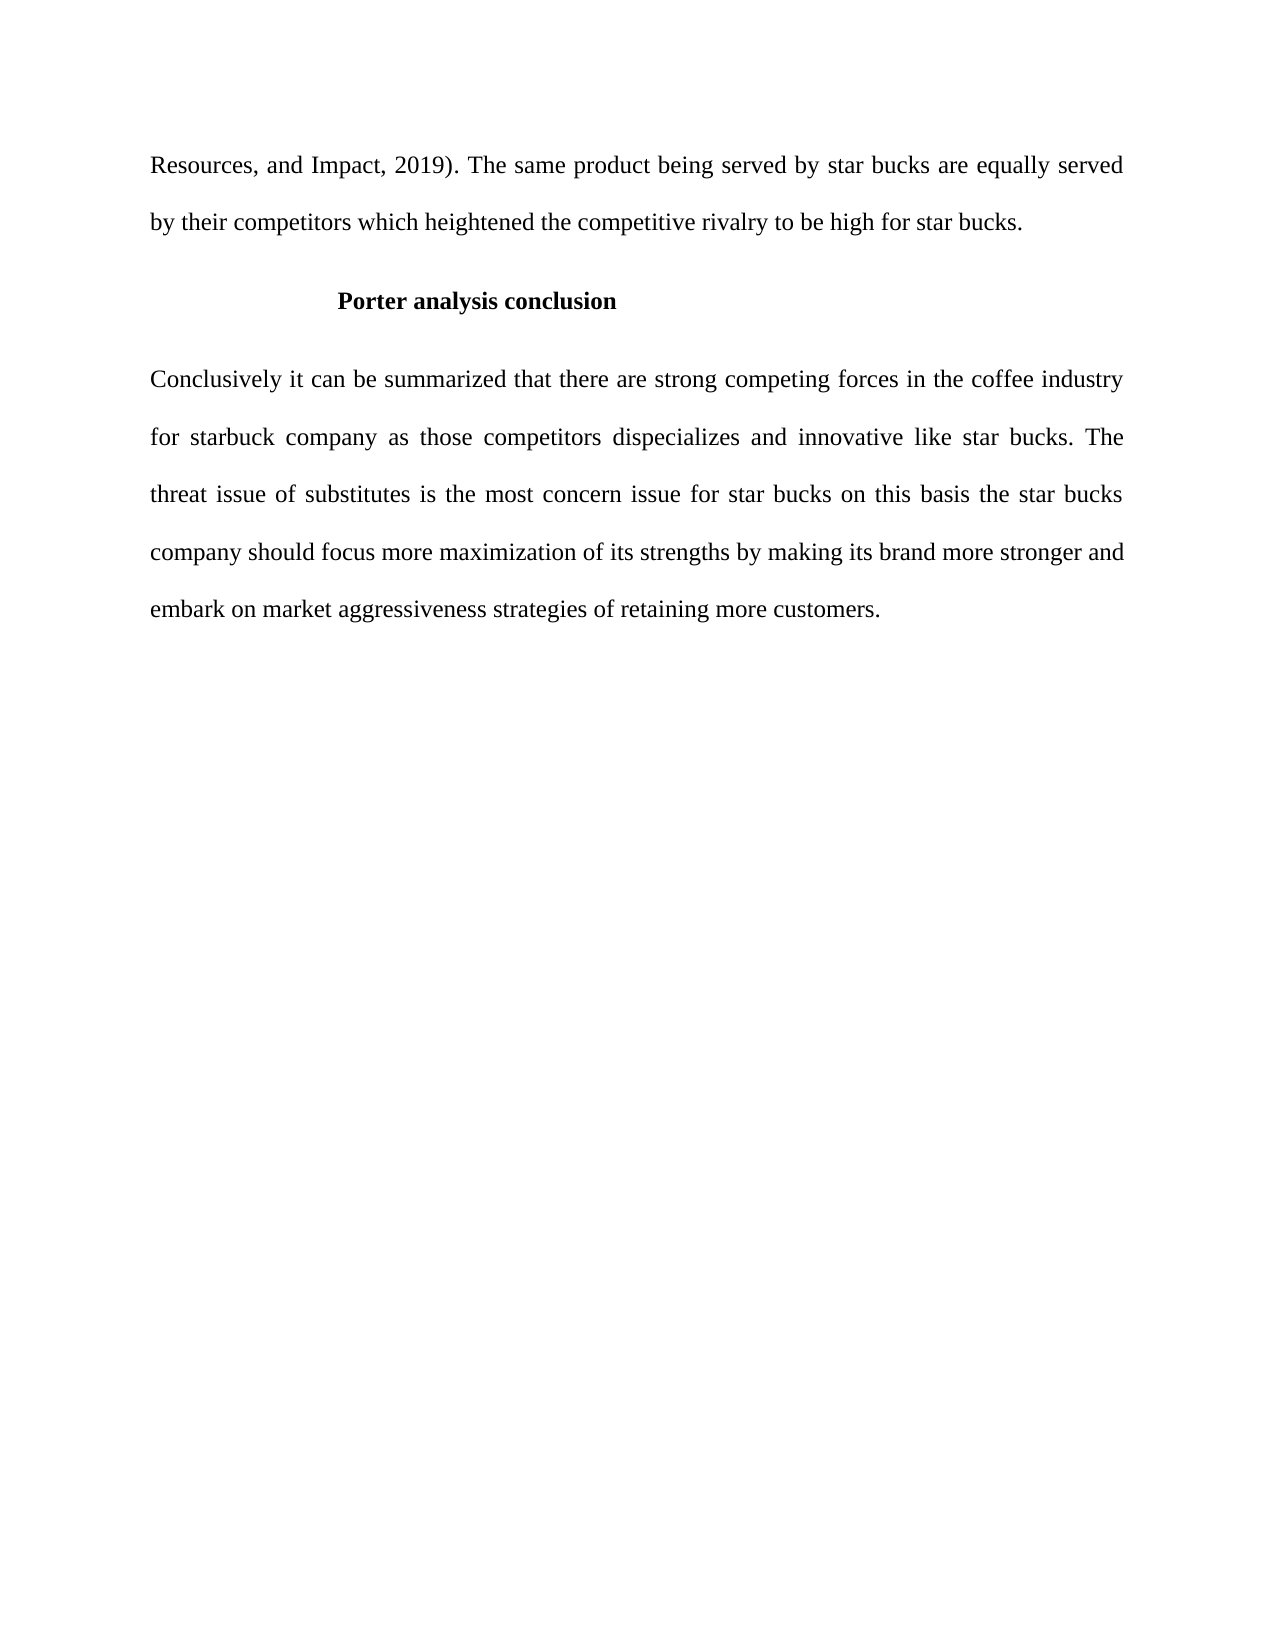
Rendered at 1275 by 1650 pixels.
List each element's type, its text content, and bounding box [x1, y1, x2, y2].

list Porter analysis conclusion [337, 286, 1125, 314]
text Conclusively it can be summarized that there are strong competing forces in the coffee industry for starbuck company as those competitors dispecializes and innovative like star bucks. The threat issue of substitutes is the most concern issue for star bucks on this basis the star bucks company should focus more maximization of its strengths by making its brand more stronger and embark on market aggressiveness strategies of retaining more customers. [150, 364, 1125, 623]
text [150, 150, 1125, 236]
